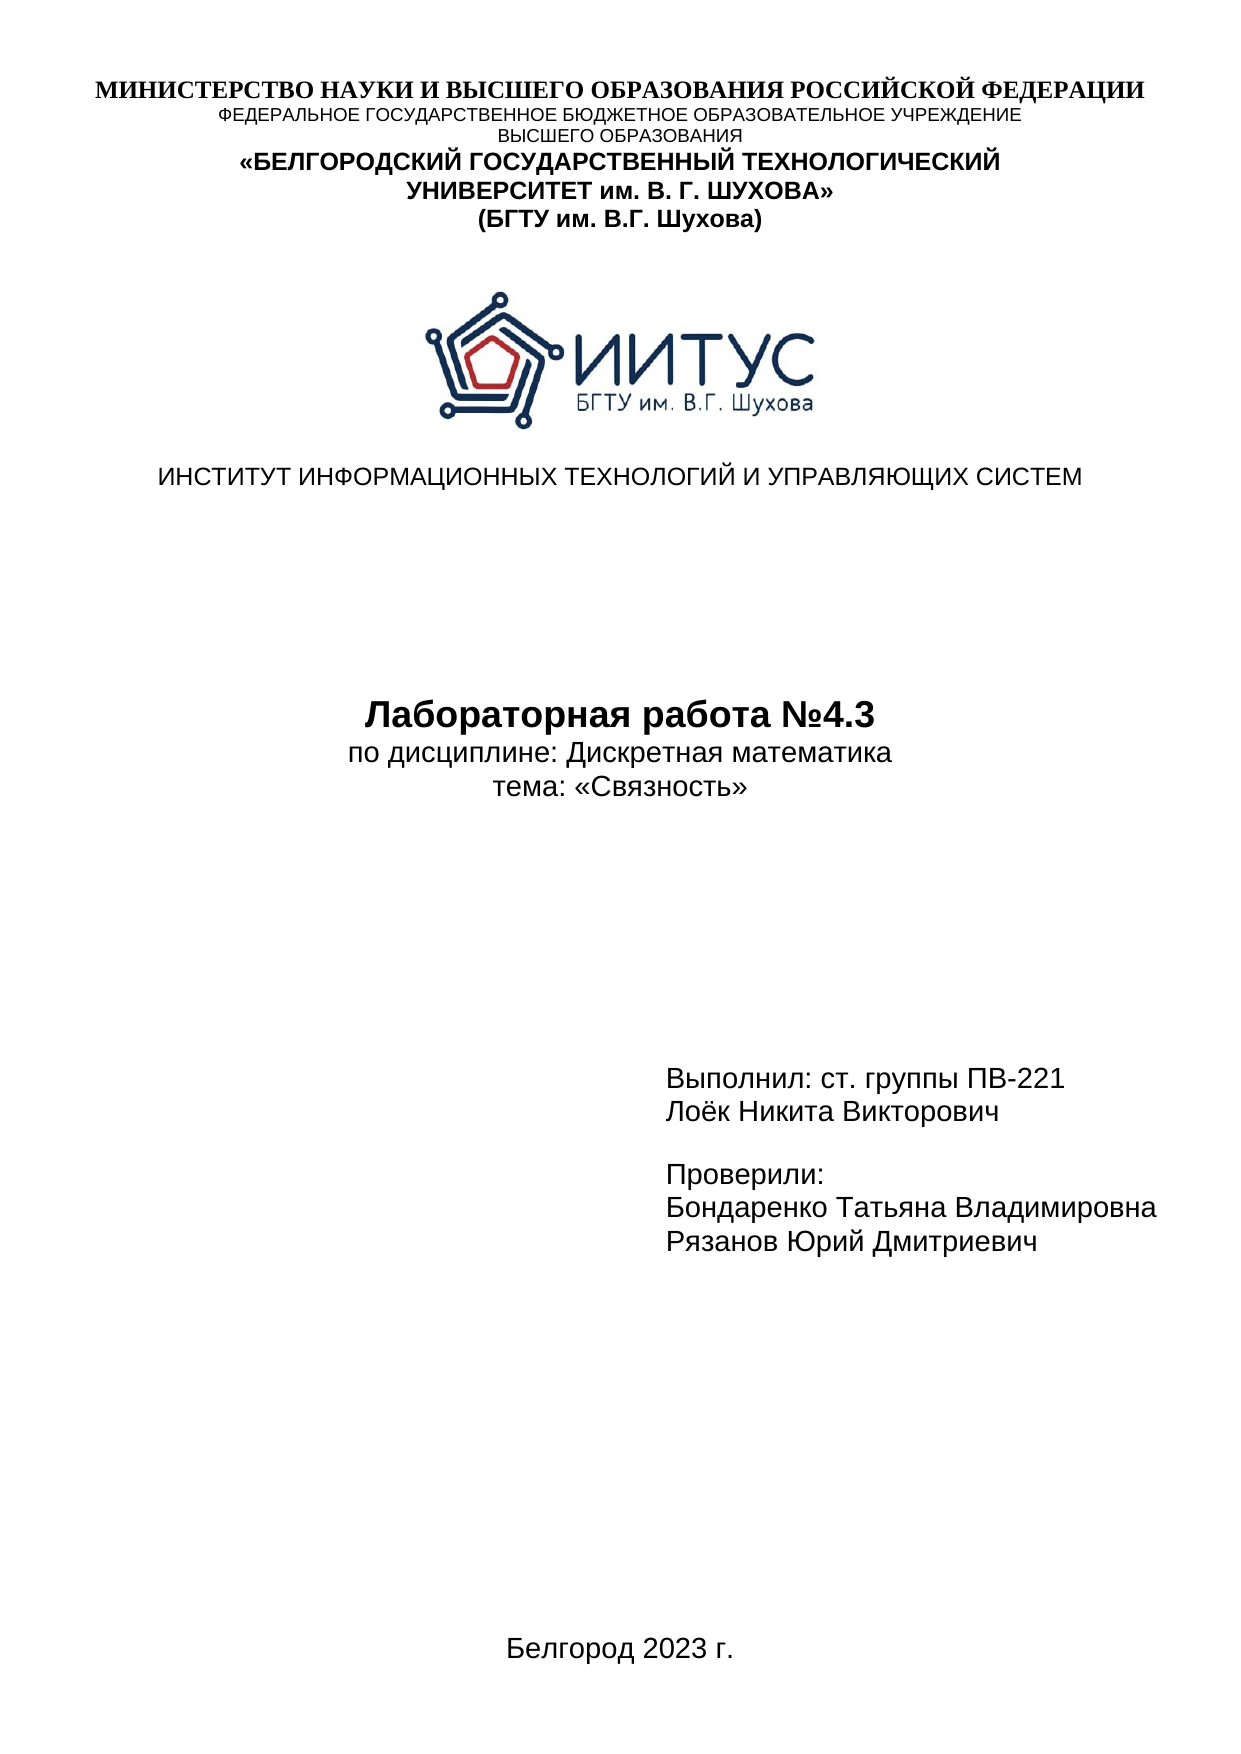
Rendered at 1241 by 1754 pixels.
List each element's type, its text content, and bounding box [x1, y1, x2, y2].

text Белгород 2023 г. [75, 1631, 1165, 1664]
text тема: «Связность» [75, 768, 1165, 802]
text «БЕЛГОРОДСКИЙ ГОСУДАРСТВЕННЫЙ ТЕХНОЛОГИЧЕСКИЙ [75, 147, 1165, 176]
text по дисциплине: Дискретная математика [75, 735, 1165, 768]
text Бондаренко Татьяна Владимировна [75, 1190, 1165, 1224]
text МИНИСТЕРСТВО НАУКИ И ВЫСШЕГО ОБРАЗОВАНИЯ РОССИЙСКОЙ ФЕДЕРАЦИИ [75, 75, 1165, 104]
text Выполнил: ст. группы ПВ-221 [75, 1061, 1165, 1094]
text ВЫСШЕГО ОБРАЗОВАНИЯ [75, 125, 1165, 147]
text ИНСТИТУТ ИНФОРМАЦИОННЫХ ТЕХНОЛОГИЙ И УПРАВЛЯЮЩИХ СИСТЕМ [75, 462, 1165, 491]
text Лоёк Никита Викторович [75, 1094, 1165, 1128]
text УНИВЕРСИТЕТ им. В. Г. ШУХОВА» [75, 176, 1165, 204]
text Рязанов Юрий Дмитриевич [75, 1224, 1165, 1257]
picture [375, 261, 865, 462]
text Лабораторная работа №4.3 [75, 692, 1165, 735]
text ФЕДЕРАЛЬНОЕ ГОСУДАРСТВЕННОЕ БЮДЖЕТНОЕ ОБРАЗОВАТЕЛЬНОЕ УЧРЕЖДЕНИЕ [75, 104, 1165, 125]
text (БГТУ им. В.Г. Шухова) [75, 204, 1165, 233]
text Проверили: [75, 1157, 1165, 1190]
